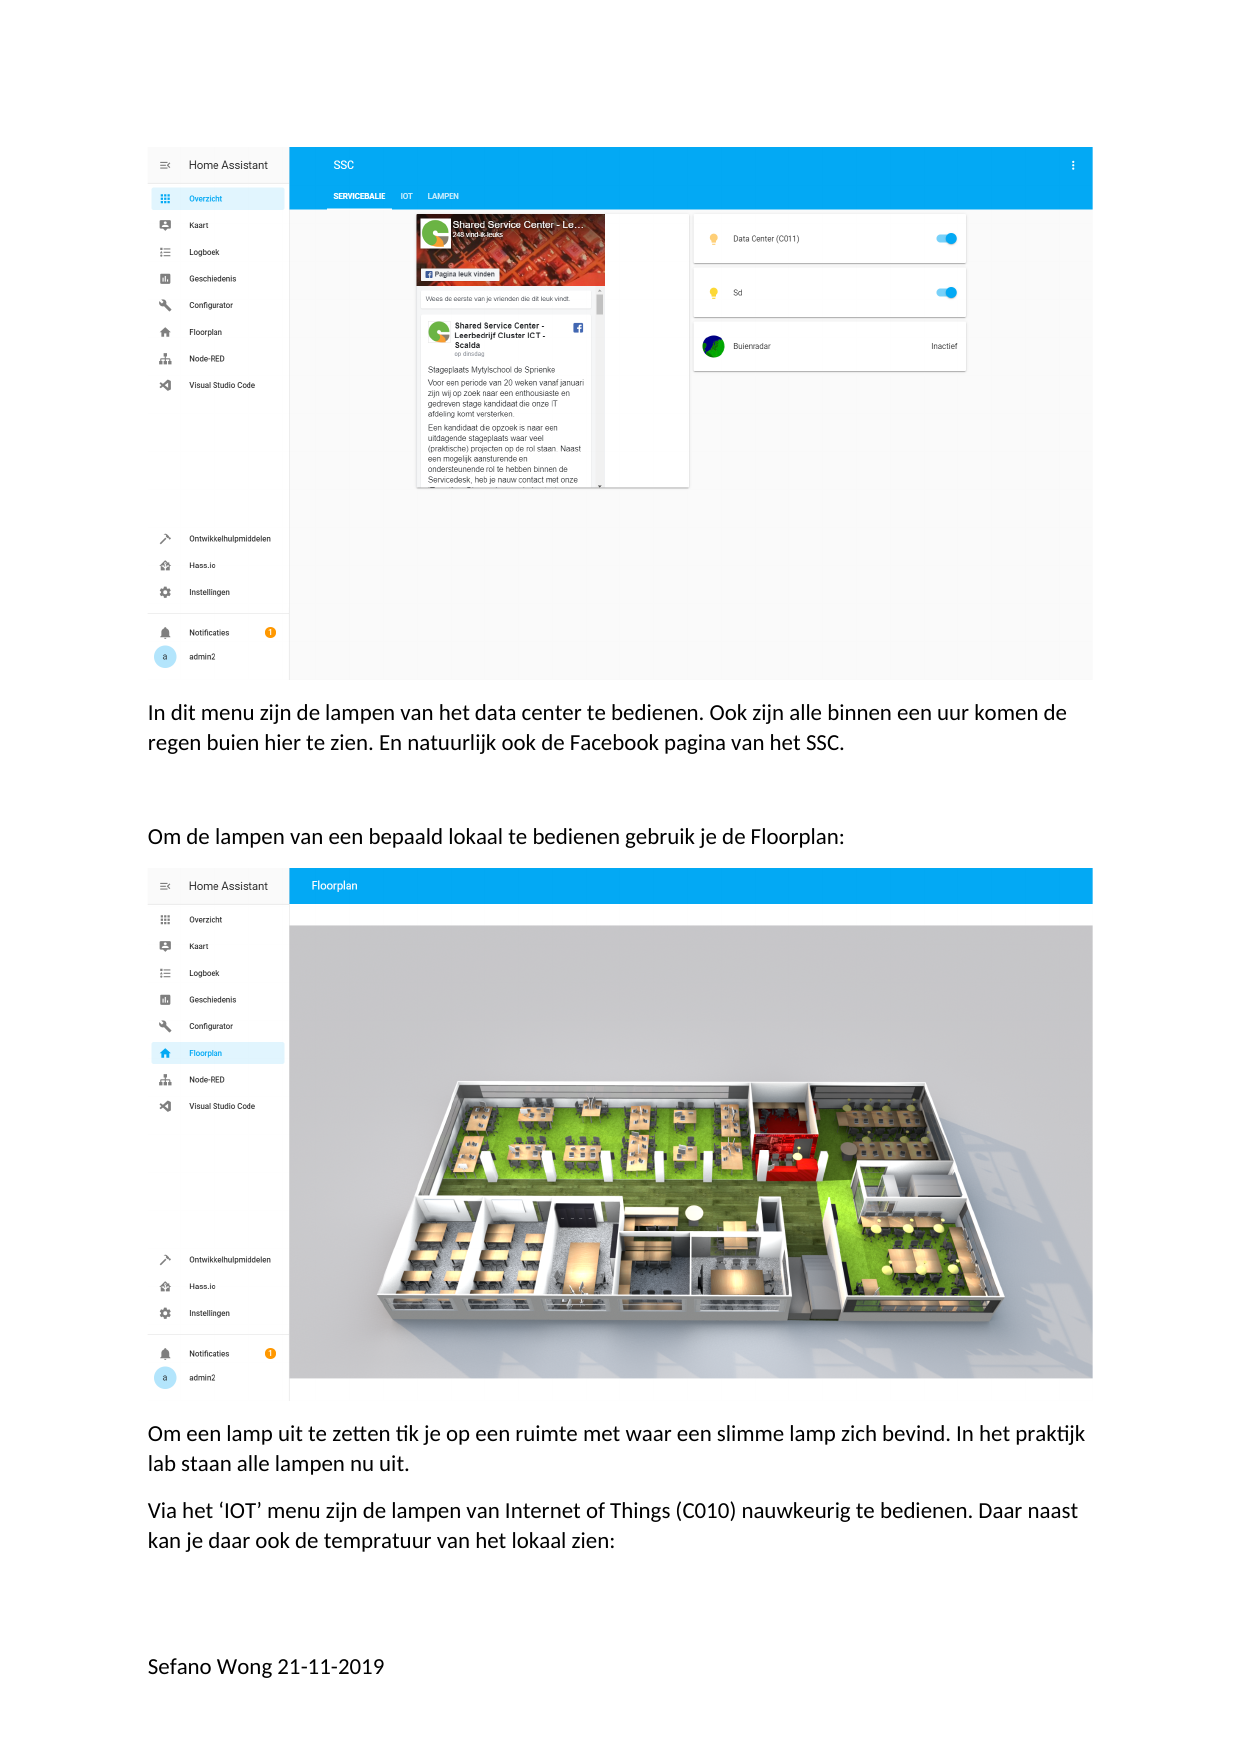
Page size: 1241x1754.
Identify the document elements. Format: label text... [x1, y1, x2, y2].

text Om de lampen van een bepaald lokaal te bedienen gebruik je de Floorplan: [148, 822, 1093, 850]
text Via het ‘IOT’ menu zijn de lampen van Internet of Things (C010) nauwkeurig te bedienen. Daar naast kan je daar ook de tempratuur van het lokaal zien: [148, 1496, 1093, 1554]
picture [344, 194, 356, 198]
picture [147, 147, 1093, 680]
text In dit menu zijn de lampen van het data center te bedienen. Ook zijn alle binnen een uur komen de regen buien hier te zien. En natuurlijk ook de Facebook pagina van het SSC. [148, 698, 1093, 756]
text Om een lamp uit te zetten tik je op een ruimte met waar een slimme lamp zich bevind. In het praktijk lab staan alle lampen nu uit. [148, 1419, 1093, 1477]
picture [147, 868, 1093, 1401]
picture [434, 194, 445, 198]
